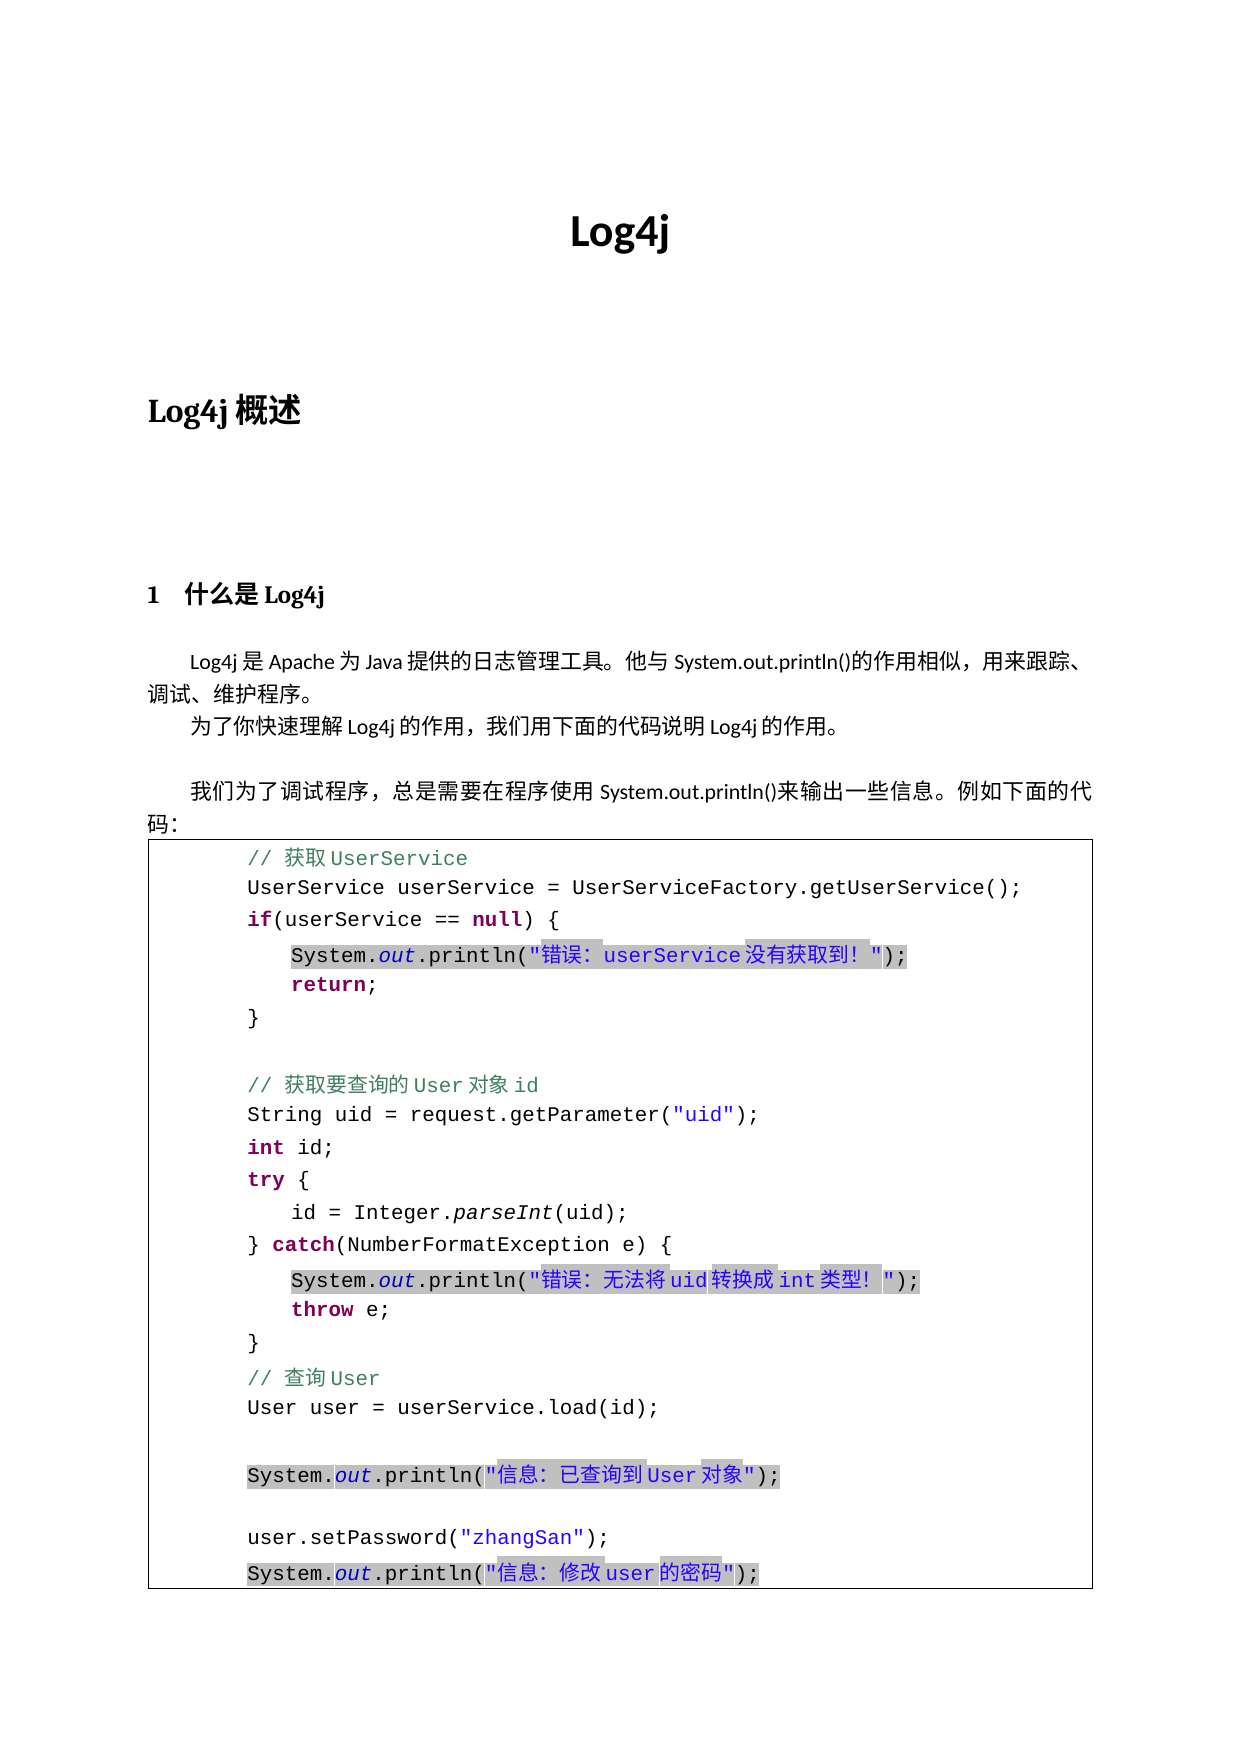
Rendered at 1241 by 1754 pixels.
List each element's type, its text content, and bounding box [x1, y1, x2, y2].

subtitle Log4j概述 [148, 376, 1092, 441]
text Log4j 是Apache为Java提供的日志管理工具。他与System.out.println()的作用相似，用来跟踪、调试、维护程序。 [148, 644, 1092, 709]
text 为了你快速理解Log4j的作用，我们用下面的代码说明Log4j的作用。 [148, 709, 1092, 741]
text 我们为了调试程序，总是需要在程序使用System.out.println()来输出一些信息。例如下面的代码： [148, 774, 1092, 839]
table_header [149, 840, 1092, 1587]
subtitle Log4j [148, 197, 1092, 262]
subtitle 1 什么是Log4j [148, 560, 1092, 625]
